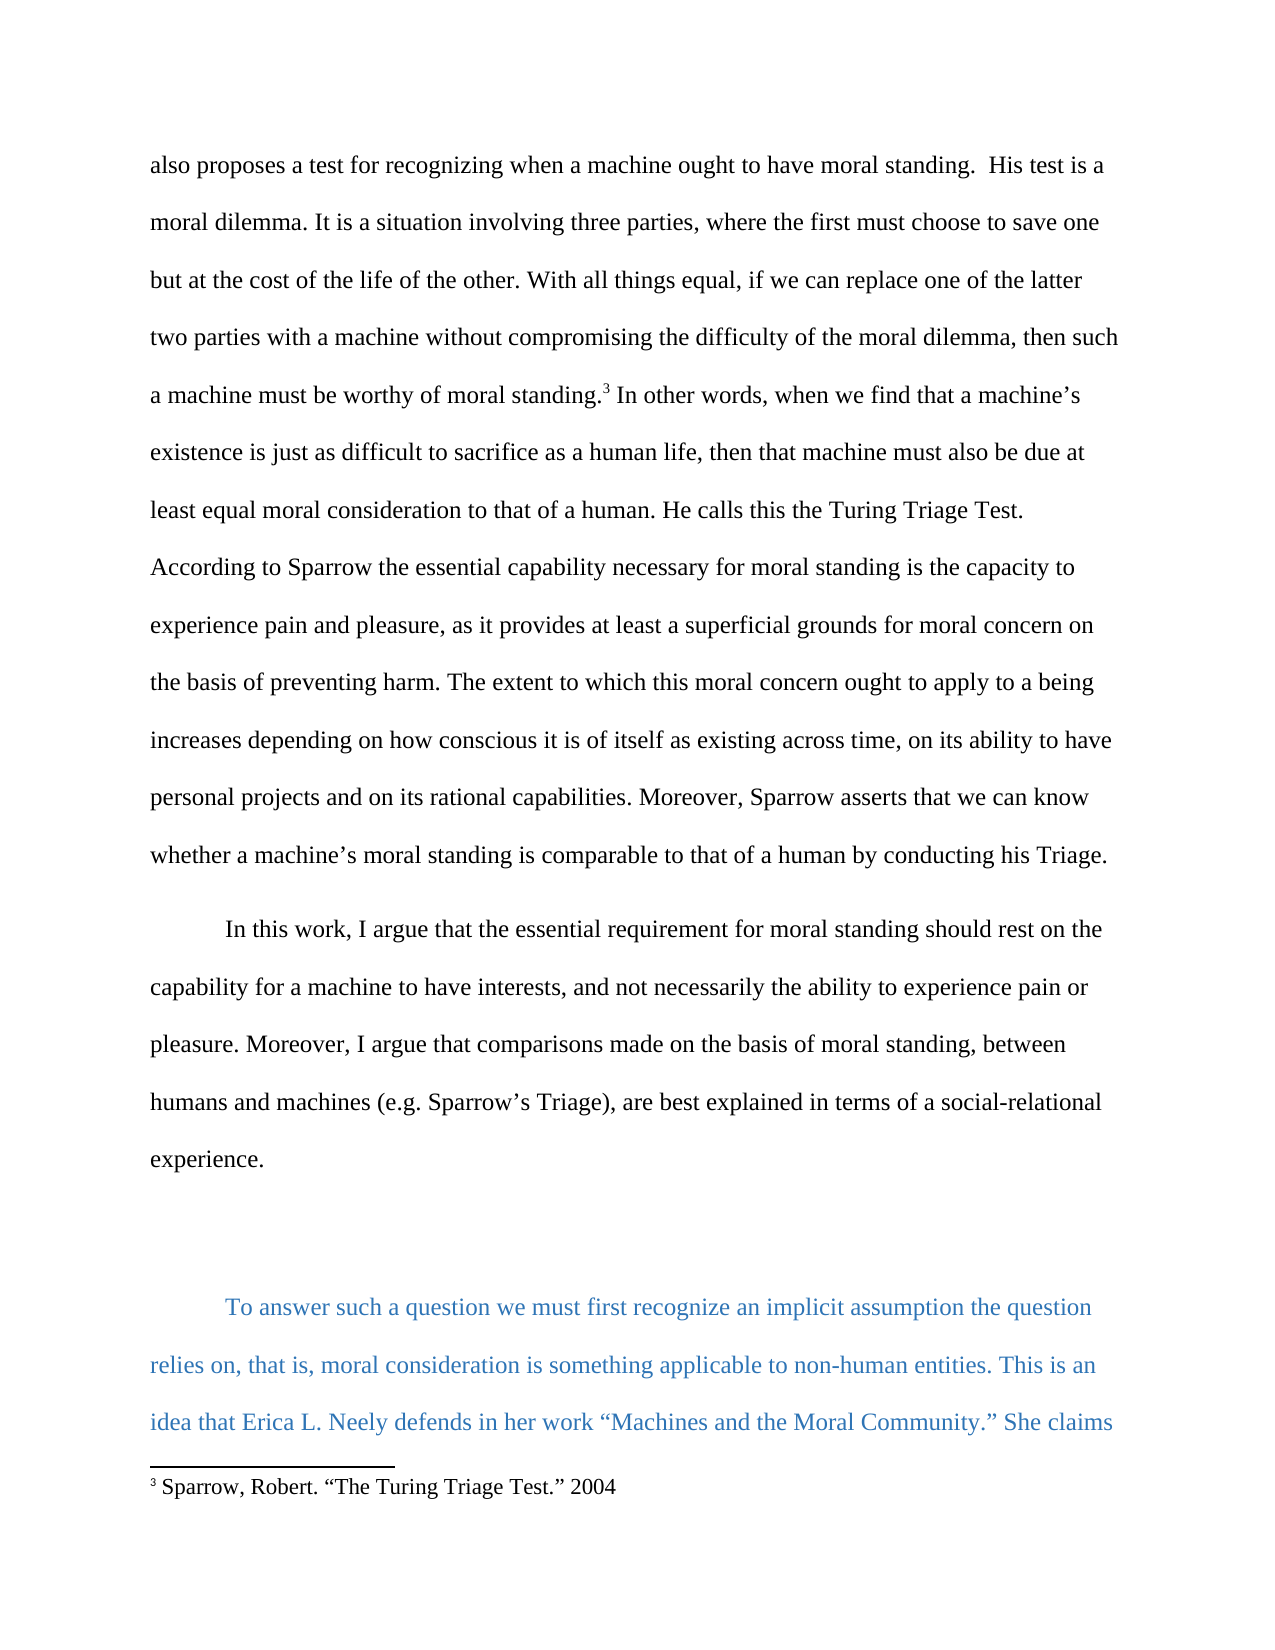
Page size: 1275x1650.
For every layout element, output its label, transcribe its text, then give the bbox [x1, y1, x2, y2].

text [150, 150, 1125, 869]
text In this work, I argue that the essential requirement for moral standing should rest on the capability for a machine to have interests, and not necessarily the ability to experience pain or pleasure. Moreover, I argue that comparisons made on the basis of moral standing, between humans and machines (e.g. Sparrow’s Triage), are best explained in terms of a social-relational experience. [150, 914, 1125, 1173]
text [150, 1292, 1125, 1436]
